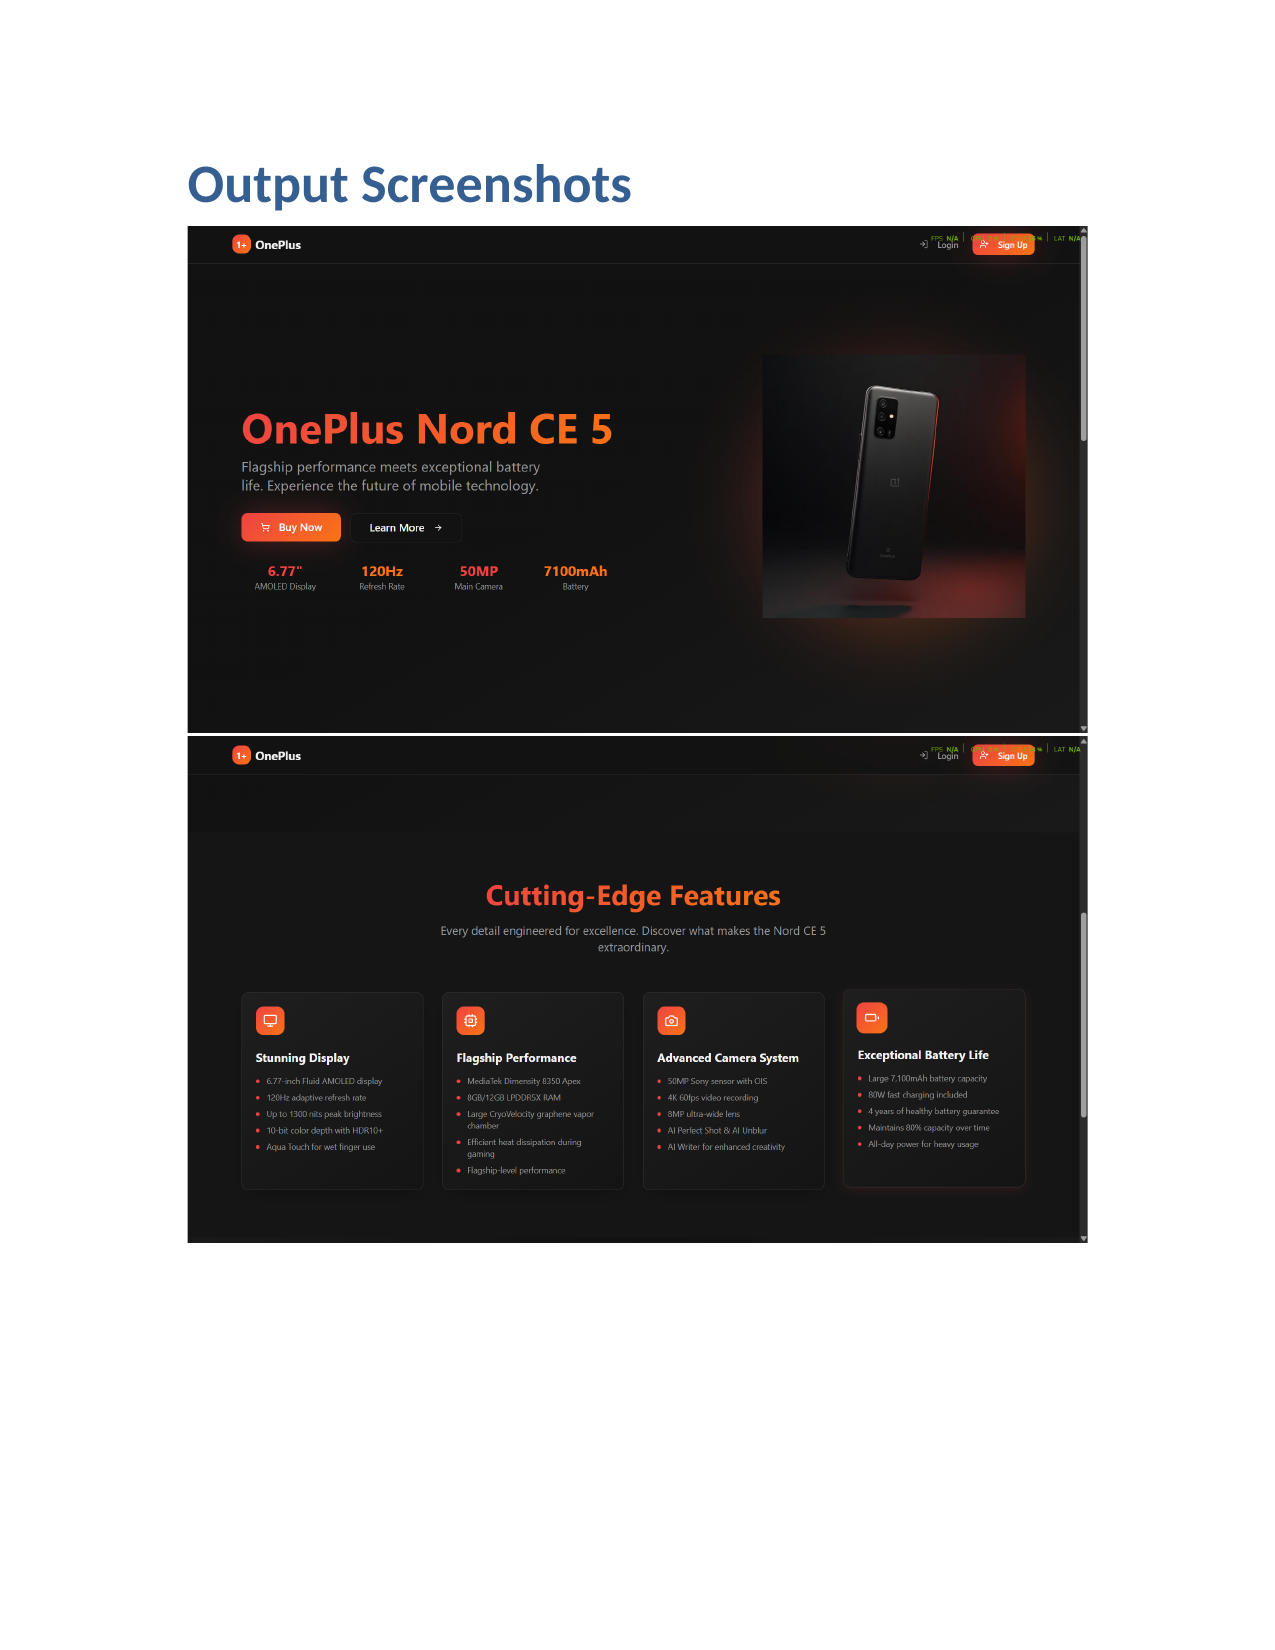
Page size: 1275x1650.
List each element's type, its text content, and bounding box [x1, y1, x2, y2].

subtitle Output Screenshots [187, 150, 1087, 216]
picture [187, 226, 1088, 733]
picture [187, 736, 1088, 1243]
